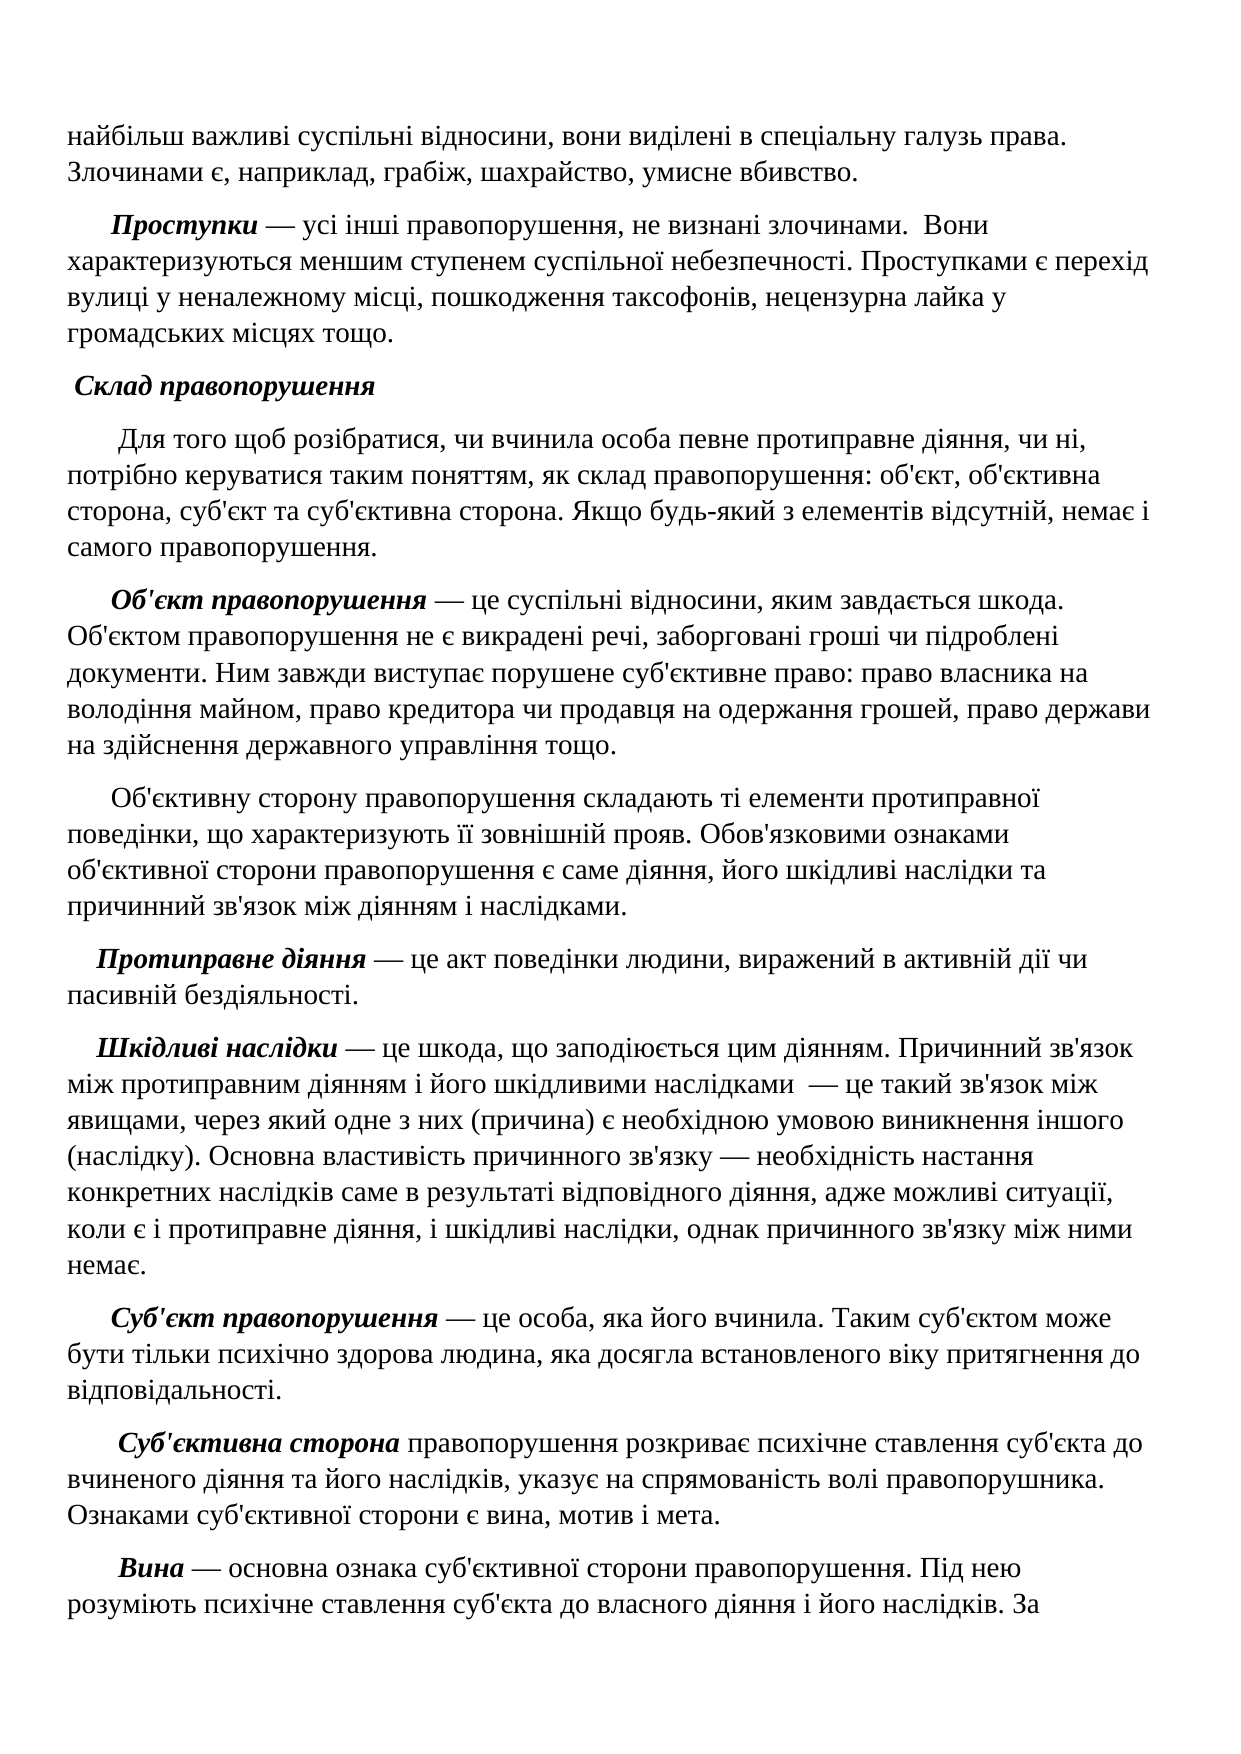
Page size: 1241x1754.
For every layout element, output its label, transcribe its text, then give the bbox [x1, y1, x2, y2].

text Об'єктивну сторону правопорушення складають ті елементи протиправної поведінки, що характеризують її зовнішній прояв. Обов'язковими ознаками об'єктивної сторони правопорушення є саме діяння, його шкідливі наслідки та причинний зв'язок між діянням і наслідками. [67, 780, 1152, 922]
text Проступки — усі інші правопорушення, не визнані злочинами. Вони характеризуються меншим ступенем суспільної небезпечності. Проступками є перехід вулиці у неналежному місці, пошкодження таксофонів, нецензурна лайка у громадських місцях тощо. [67, 207, 1152, 349]
text Для того щоб розібратися, чи вчинила особа певне протиправне діяння, чи ні, потрібно керуватися таким поняттям, як склад правопорушення: об'єкт, об'єктивна сторона, суб'єкт та суб'єктивна сторона. Якщо будь-який з елементів відсутній, немає і самого правопорушення. [67, 421, 1152, 563]
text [67, 118, 1152, 188]
text Суб'єкт правопорушення — це особа, яка його вчинила. Таким суб'єктом може бути тільки психічно здорова людина, яка досягла встановленого віку притягнення до відповідальності. [67, 1300, 1152, 1406]
text Протиправне діяння — це акт поведінки людини, виражений в активній дії чи пасивній бездіяльності. [67, 941, 1152, 1011]
text Шкідливі наслідки — це шкода, що заподіюється цим діянням. Причинний зв'язок між протиправним діянням і його шкідливими наслідками — це такий зв'язок між явищами, через який одне з них (причина) є необхідною умовою виникнення іншого (наслідку). Основна властивість причинного зв'язку — необхідність настання конкретних наслідків саме в результаті відповідного діяння, адже можливі ситуації, коли є і протиправне діяння, і шкідливі наслідки, однак причинного зв'язку між ними немає. [67, 1030, 1152, 1280]
text Суб'єктивна сторона правопорушення розкриває психічне ставлення суб'єкта до вчиненого діяння та його наслідків, указує на спрямованість волі правопорушника. Ознаками суб'єктивної сторони є вина, мотив і мета. [67, 1425, 1152, 1531]
text Склад правопорушення [67, 368, 1152, 402]
text Об'єкт правопорушення — це суспільні відносини, яким завдається шкода. Об'єктом правопорушення не є викрадені речі, заборговані гроші чи підроблені документи. Ним завжди виступає порушене суб'єктивне право: право власника на володіння майном, право кредитора чи продавця на одержання грошей, право держави на здійснення державного управління тощо. [67, 582, 1152, 761]
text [67, 1550, 1152, 1619]
